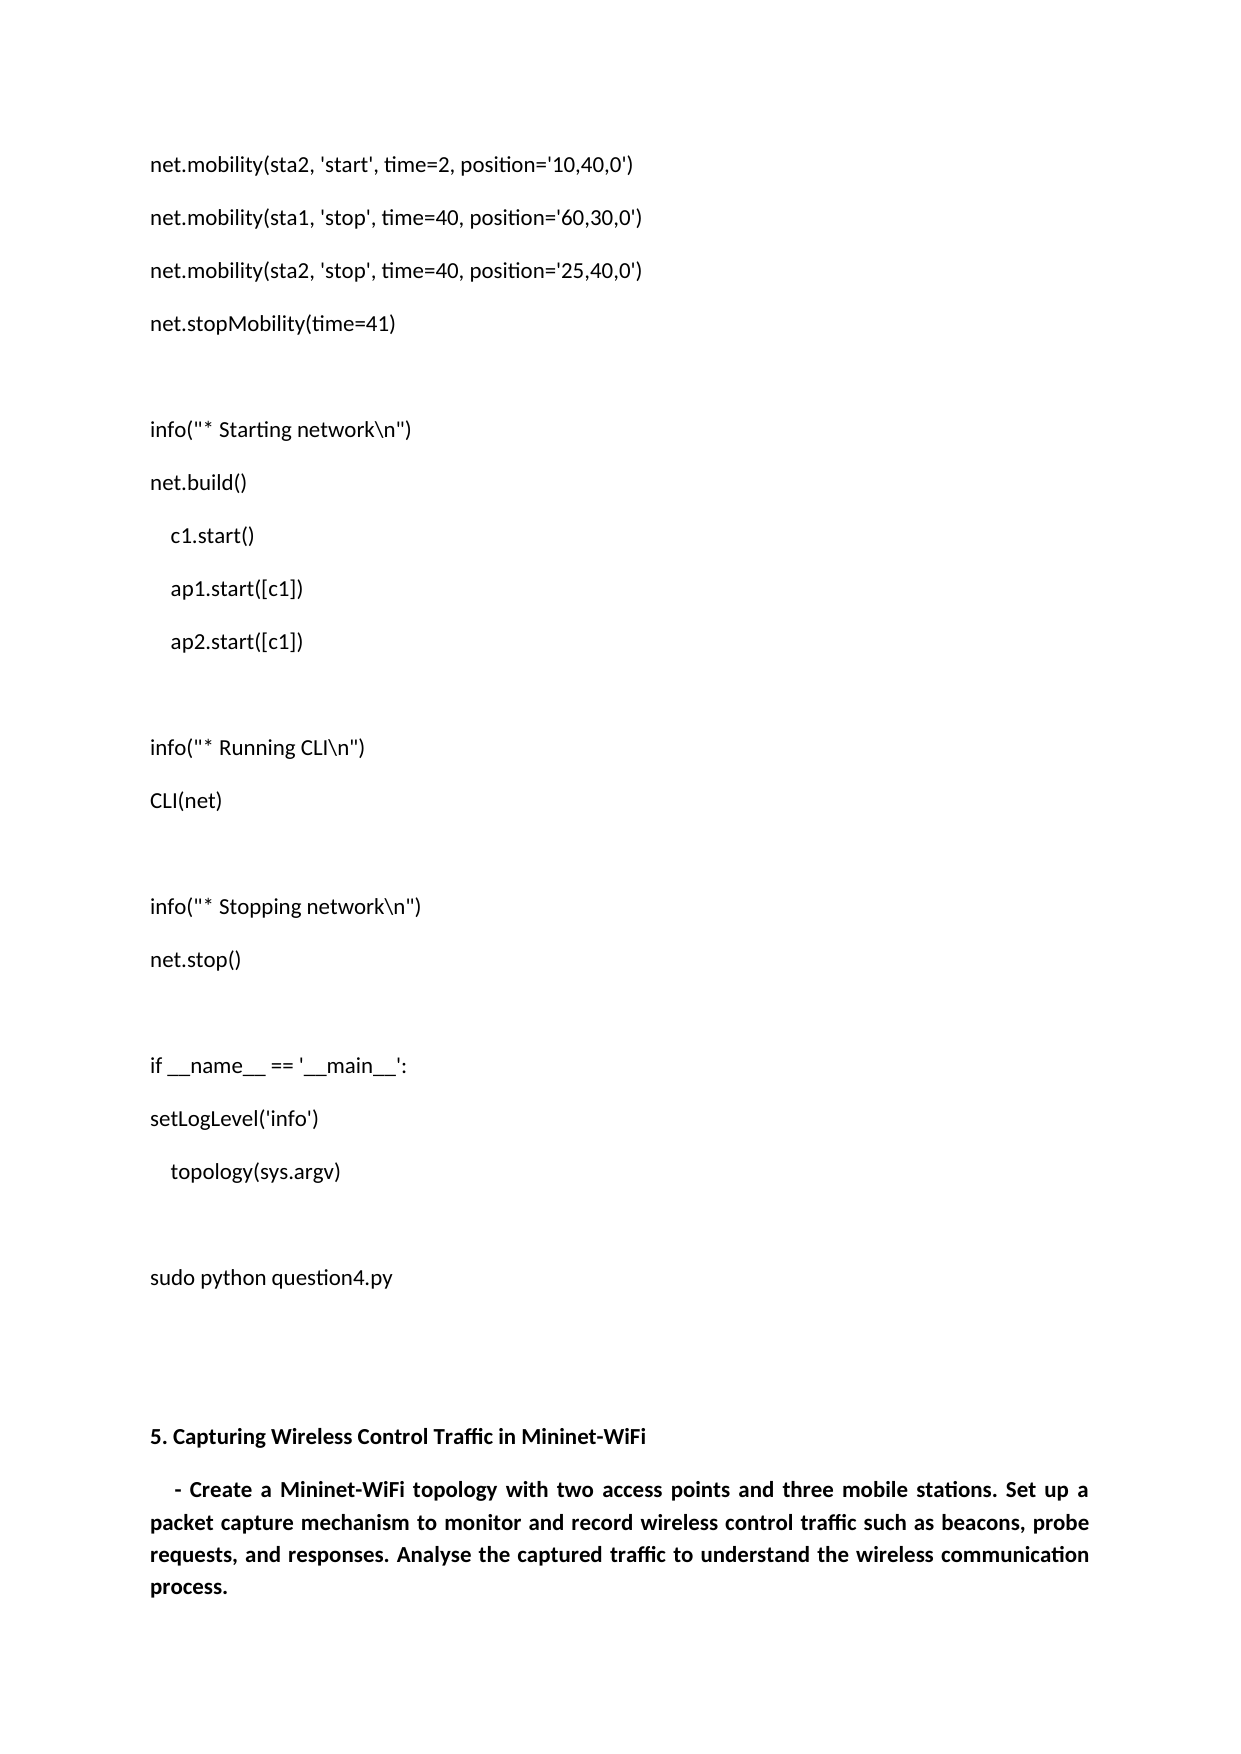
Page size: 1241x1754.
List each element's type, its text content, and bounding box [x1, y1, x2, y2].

text info("* Stopping network\n") [150, 892, 1090, 920]
text net.build() [150, 468, 1090, 496]
text - Create a Mininet-WiFi topology with two access points and three mobile stations. Set up a packet capture mechanism to monitor and record wireless control traffic such as beacons, probe requests, and responses. Analyse the captured traffic to understand the wireless communication process. [150, 1476, 1090, 1600]
text info("* Starting network\n") [150, 415, 1090, 443]
text net.stop() [150, 945, 1090, 973]
text CLI(net) [150, 786, 1090, 814]
text if __name__ == '__main__': [150, 1051, 1090, 1079]
text 5. Capturing Wireless Control Traffic in Mininet-WiFi [150, 1422, 1090, 1451]
text net.stopMobility(time=41) [150, 309, 1090, 337]
text ap1.start([c1]) [150, 574, 1090, 602]
text setLogLevel('info') [150, 1104, 1090, 1132]
text net.mobility(sta2, 'stop', time=40, position='25,40,0') [150, 256, 1090, 284]
text net.mobility(sta1, 'stop', time=40, position='60,30,0') [150, 203, 1090, 231]
text info("* Running CLI\n") [150, 733, 1090, 761]
text topology(sys.argv) [150, 1157, 1090, 1185]
text ap2.start([c1]) [150, 627, 1090, 655]
text c1.start() [150, 521, 1090, 549]
text sudo python question4.py [150, 1263, 1090, 1291]
text net.mobility(sta2, 'start', time=2, position='10,40,0') [150, 150, 1090, 178]
